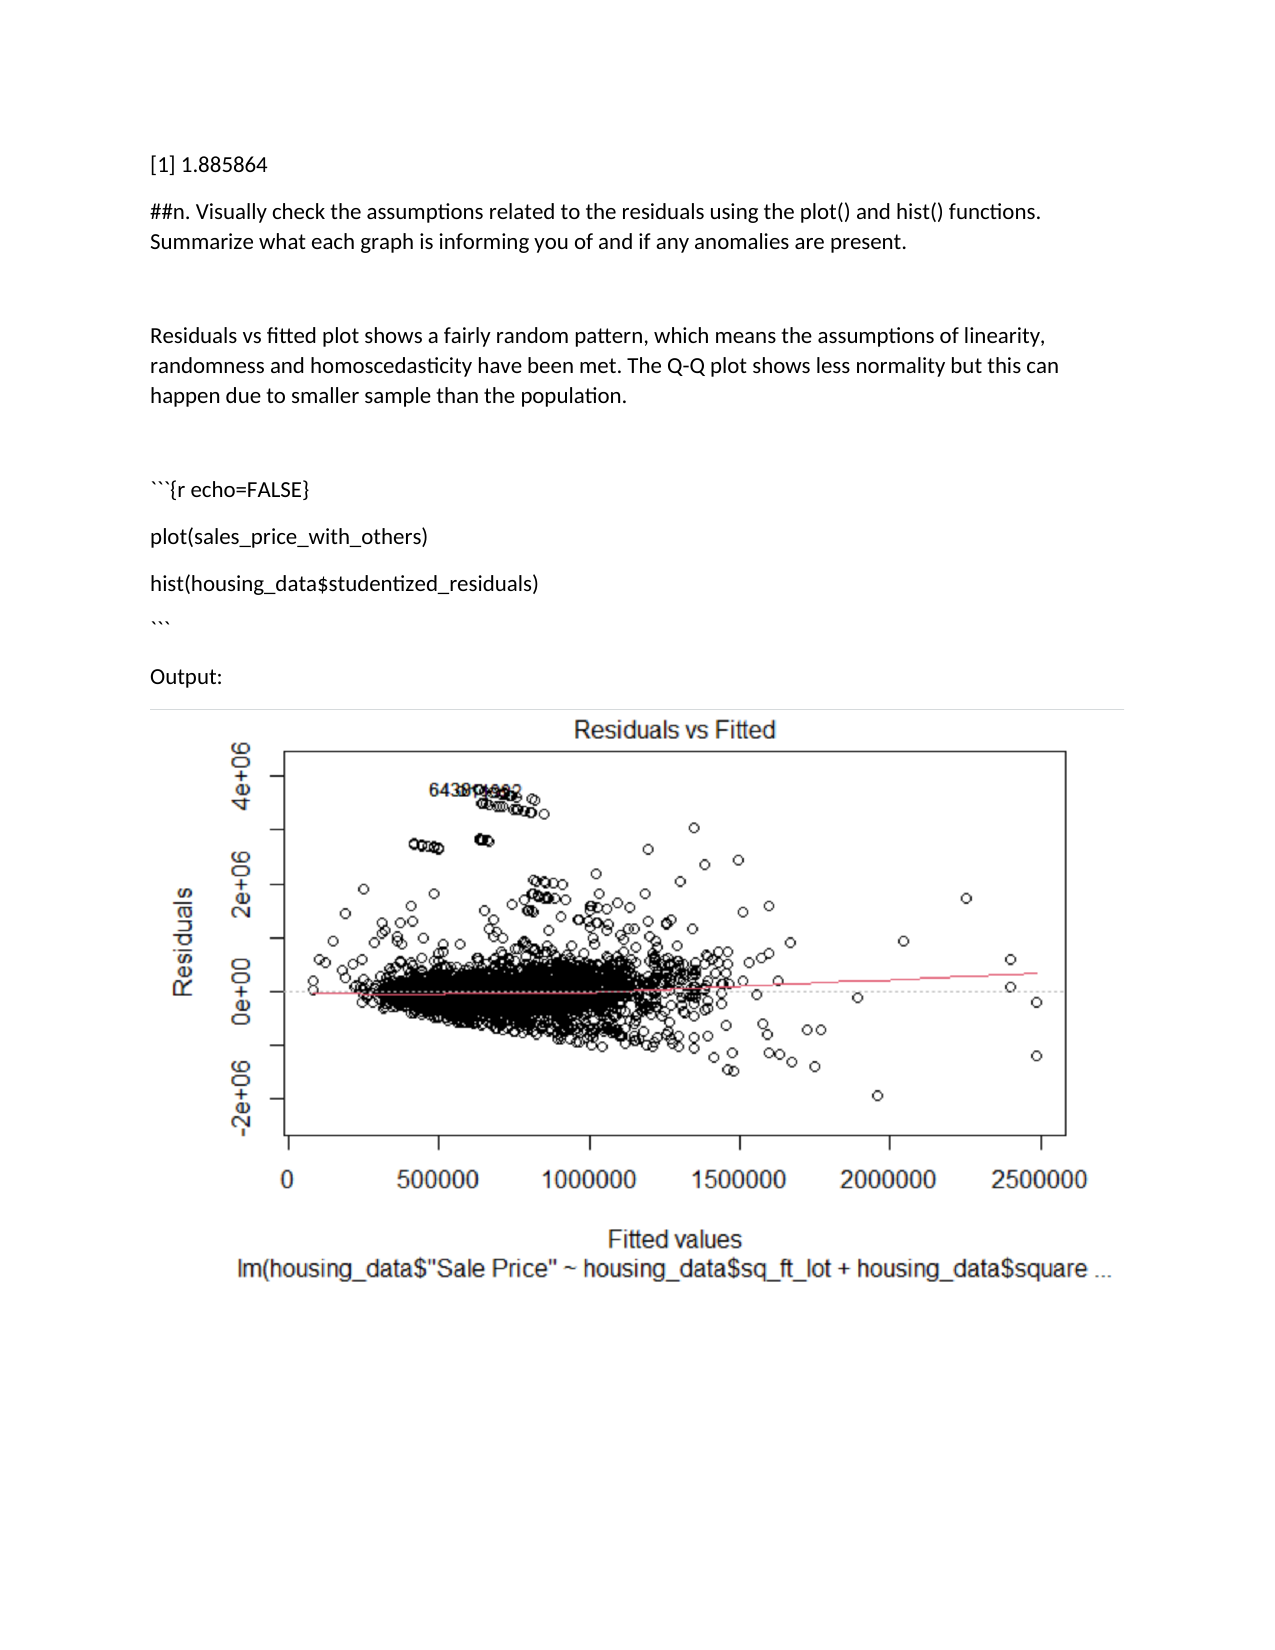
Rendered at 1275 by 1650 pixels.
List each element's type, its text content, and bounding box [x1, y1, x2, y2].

text Residuals vs fitted plot shows a fairly random pattern, which means the assumptions of linearity, randomness and homoscedasticity have been met. The Q-Q plot shows less normality but this can happen due to smaller sample than the population. [150, 321, 1125, 409]
text [1] 1.885864 [150, 150, 1125, 178]
text ``` [150, 616, 1125, 644]
text hist(housing_data$studentized_residuals) [150, 569, 1125, 597]
text ```{r echo=FALSE} [150, 475, 1125, 503]
text Output: [150, 662, 1125, 691]
text ##n. Visually check the assumptions related to the residuals using the plot() and hist() functions. Summarize what each graph is informing you of and if any anomalies are present. [150, 197, 1125, 255]
picture [150, 709, 1125, 1295]
text plot(sales_price_with_others) [150, 522, 1125, 550]
